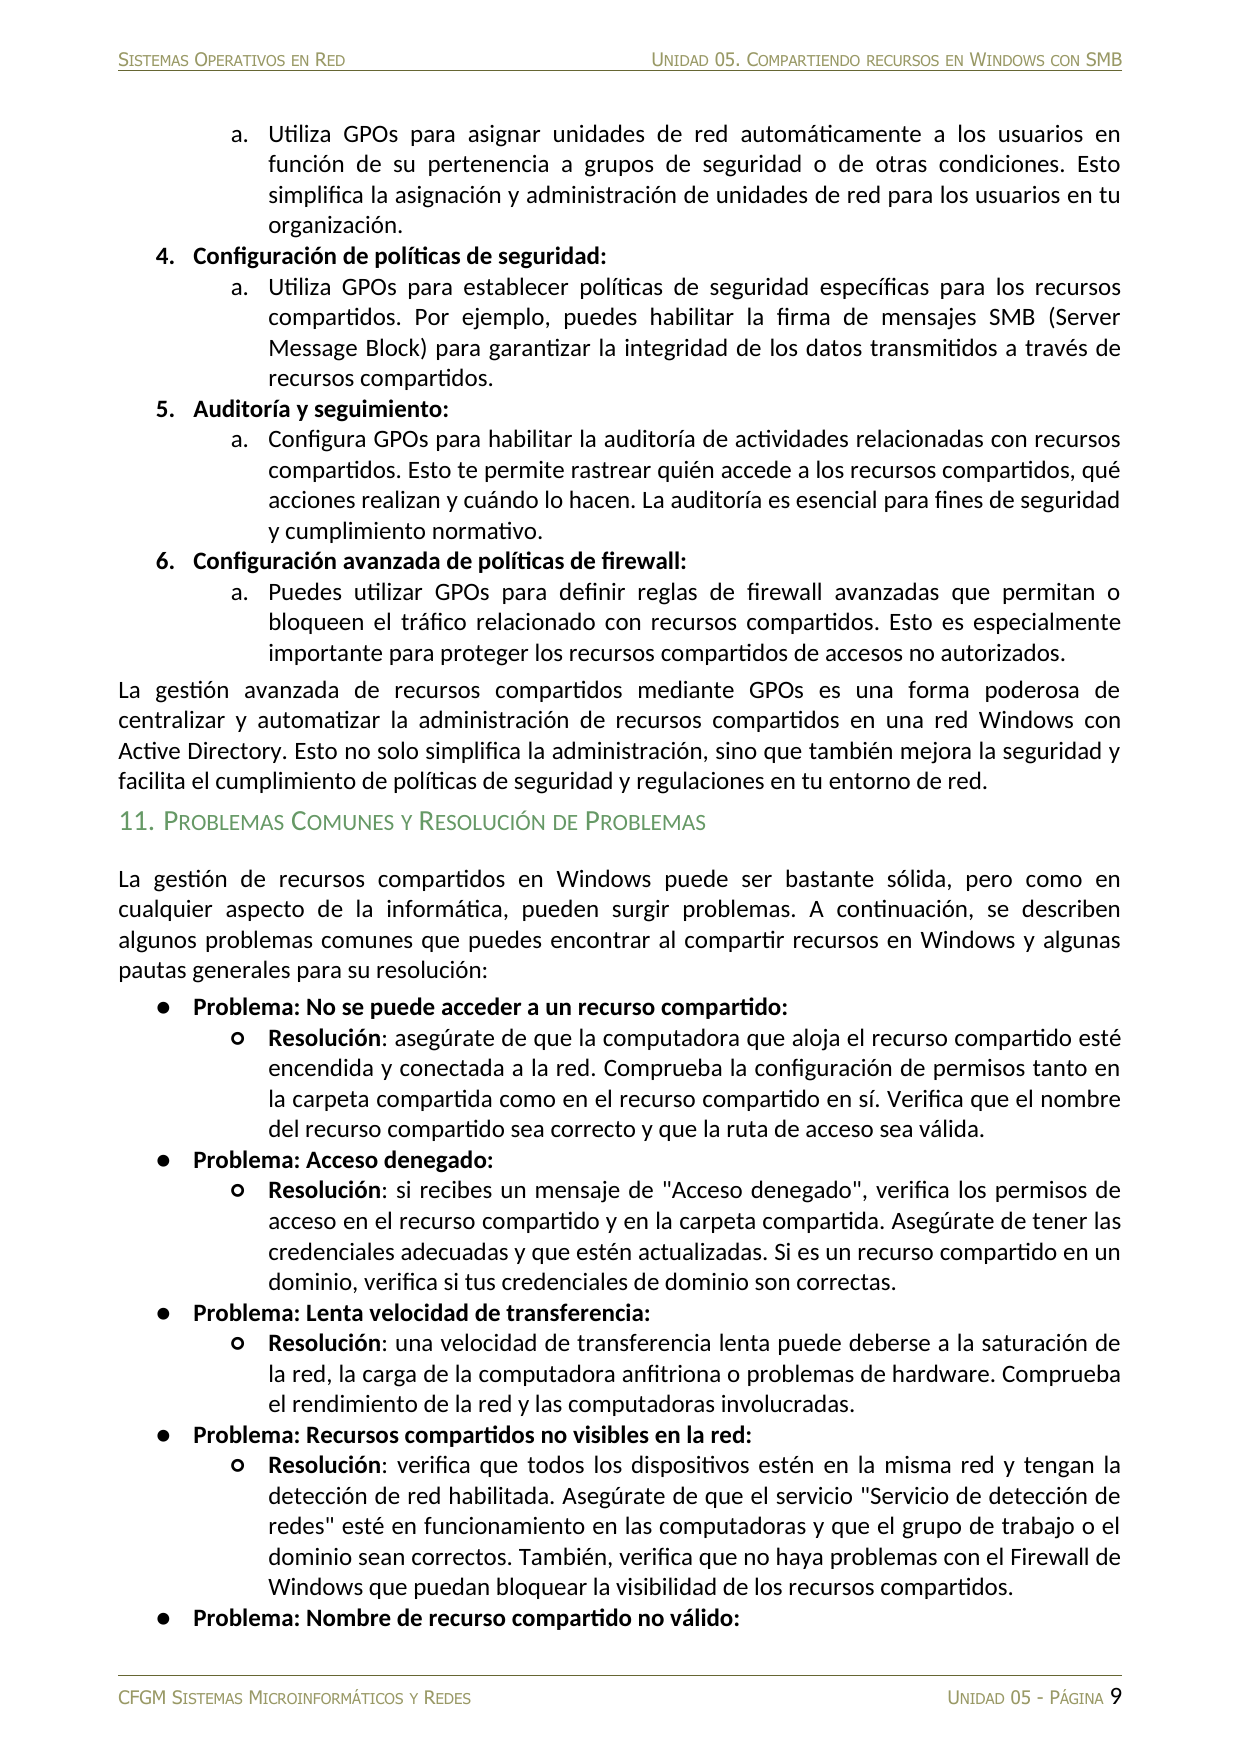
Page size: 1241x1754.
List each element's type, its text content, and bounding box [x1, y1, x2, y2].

list Problema: No se puede acceder a un recurso compartido: [156, 992, 1122, 1022]
list Auditoría y seguimiento: [156, 393, 1122, 423]
text La gestión avanzada de recursos compartidos mediante GPOs es una forma poderosa de centralizar y automatizar la administración de recursos compartidos en una red Windows con Active Directory. Esto no solo simplifica la administración, sino que también mejora la seguridad y facilita el cumplimiento de políticas de seguridad y regulaciones en tu entorno de red. [118, 674, 1122, 796]
list Resolución: una velocidad de transferencia lenta puede deberse a la saturación de la red, la carga de la computadora anfitriona o problemas de hardware. Comprueba el rendimiento de la red y las computadoras involucradas. [231, 1327, 1122, 1419]
list Problema: Nombre de recurso compartido no válido: [156, 1602, 1122, 1632]
list Configuración avanzada de políticas de firewall: [156, 545, 1122, 576]
list Configura GPOs para habilitar la auditoría de actividades relacionadas con recursos compartidos. Esto te permite rastrear quién accede a los recursos compartidos, qué acciones realizan y cuándo lo hacen. La auditoría es esencial para fines de seguridad y cumplimiento normativo. [231, 423, 1122, 545]
list Resolución: asegúrate de que la computadora que aloja el recurso compartido esté encendida y conectada a la red. Comprueba la configuración de permisos tanto en la carpeta compartida como en el recurso compartido en sí. Verifica que el nombre del recurso compartido sea correcto y que la ruta de acceso sea válida. [231, 1022, 1122, 1144]
list Configuración de políticas de seguridad: [156, 240, 1122, 271]
subtitle Problemas Comunes y Resolución de Problemas [118, 802, 1122, 838]
list Problema: Acceso denegado: [156, 1144, 1122, 1175]
list Utiliza GPOs para asignar unidades de red automáticamente a los usuarios en función de su pertenencia a grupos de seguridad o de otras condiciones. Esto simplifica la asignación y administración de unidades de red para los usuarios en tu organización. [231, 118, 1122, 240]
list Problema: Lenta velocidad de transferencia: [156, 1297, 1122, 1327]
list Resolución: si recibes un mensaje de "Acceso denegado", verifica los permisos de acceso en el recurso compartido y en la carpeta compartida. Asegúrate de tener las credenciales adecuadas y que estén actualizadas. Si es un recurso compartido en un dominio, verifica si tus credenciales de dominio son correctas. [231, 1175, 1122, 1297]
text La gestión de recursos compartidos en Windows puede ser bastante sólida, pero como en cualquier aspecto de la informática, pueden surgir problemas. A continuación, se describen algunos problemas comunes que puedes encontrar al compartir recursos en Windows y algunas pautas generales para su resolución: [118, 863, 1122, 985]
list Problema: Recursos compartidos no visibles en la red: [156, 1419, 1122, 1449]
list Puedes utilizar GPOs para definir reglas de firewall avanzadas que permitan o bloqueen el tráfico relacionado con recursos compartidos. Esto es especialmente importante para proteger los recursos compartidos de accesos no autorizados. [231, 576, 1122, 667]
list Utiliza GPOs para establecer políticas de seguridad específicas para los recursos compartidos. Por ejemplo, puedes habilitar la firma de mensajes SMB (Server Message Block) para garantizar la integridad de los datos transmitidos a través de recursos compartidos. [231, 271, 1122, 393]
list Resolución: verifica que todos los dispositivos estén en la misma red y tengan la detección de red habilitada. Asegúrate de que el servicio "Servicio de detección de redes" esté en funcionamiento en las computadoras y que el grupo de trabajo o el dominio sean correctos. También, verifica que no haya problemas con el Firewall de Windows que puedan bloquear la visibilidad de los recursos compartidos. [231, 1449, 1122, 1602]
